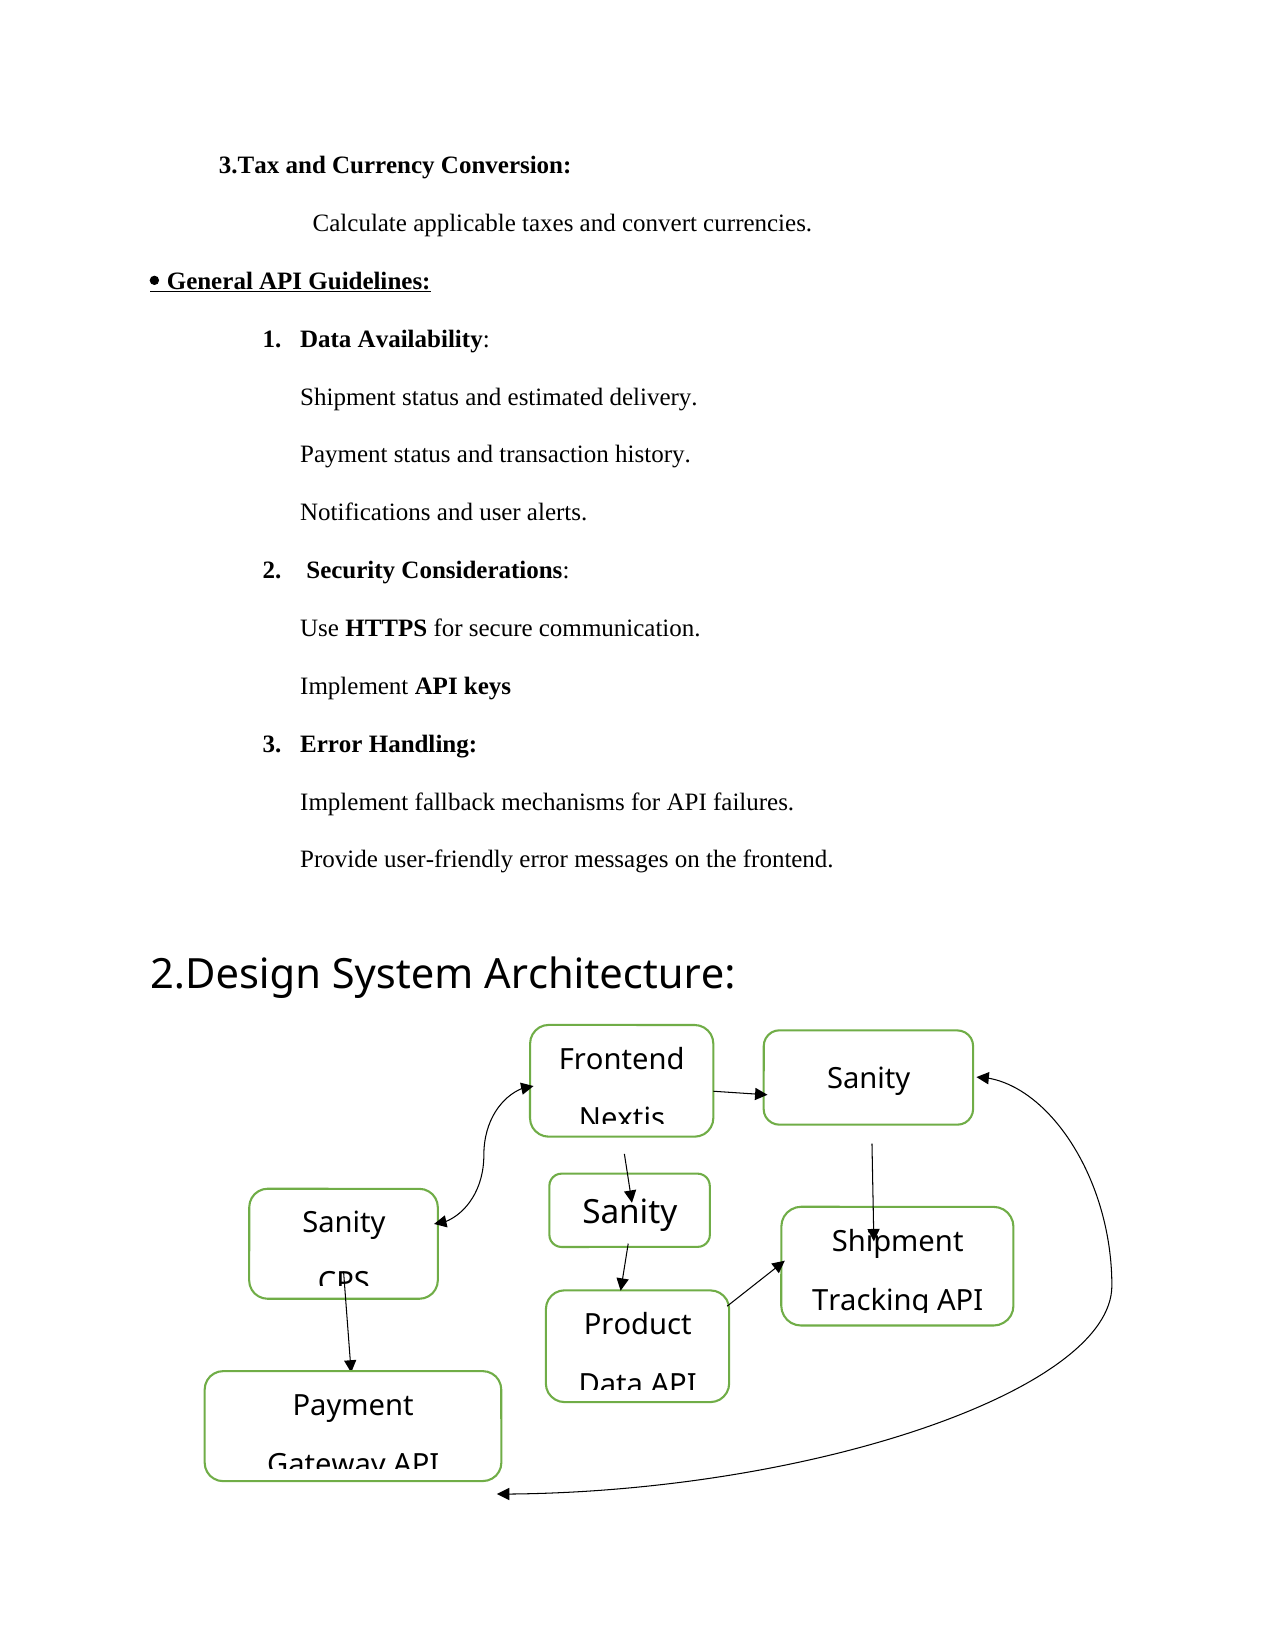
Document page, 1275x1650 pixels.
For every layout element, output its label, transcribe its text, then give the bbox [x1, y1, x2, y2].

list Data Availability: [262, 324, 1125, 352]
list Error Handling: [262, 729, 1125, 758]
text Calculate applicable taxes and convert currencies. [150, 208, 1125, 237]
list Security Considerations: [262, 555, 1125, 584]
text General API Guidelines: [150, 266, 1125, 294]
text 2.Design System Architecture: [150, 944, 1125, 1001]
text Notifications and user alerts. [262, 497, 1125, 526]
text Use HTTPS for secure communication. [300, 613, 1125, 642]
text Implement fallback mechanisms for API failures. [150, 787, 1125, 816]
text Shipment status and estimated delivery. [300, 382, 1125, 410]
text Provide user-friendly error messages on the frontend. [150, 844, 1125, 873]
text Implement API keys [300, 671, 1125, 700]
text Payment status and transaction history. [262, 439, 1125, 468]
text 3.Tax and Currency Conversion: [150, 150, 1125, 179]
